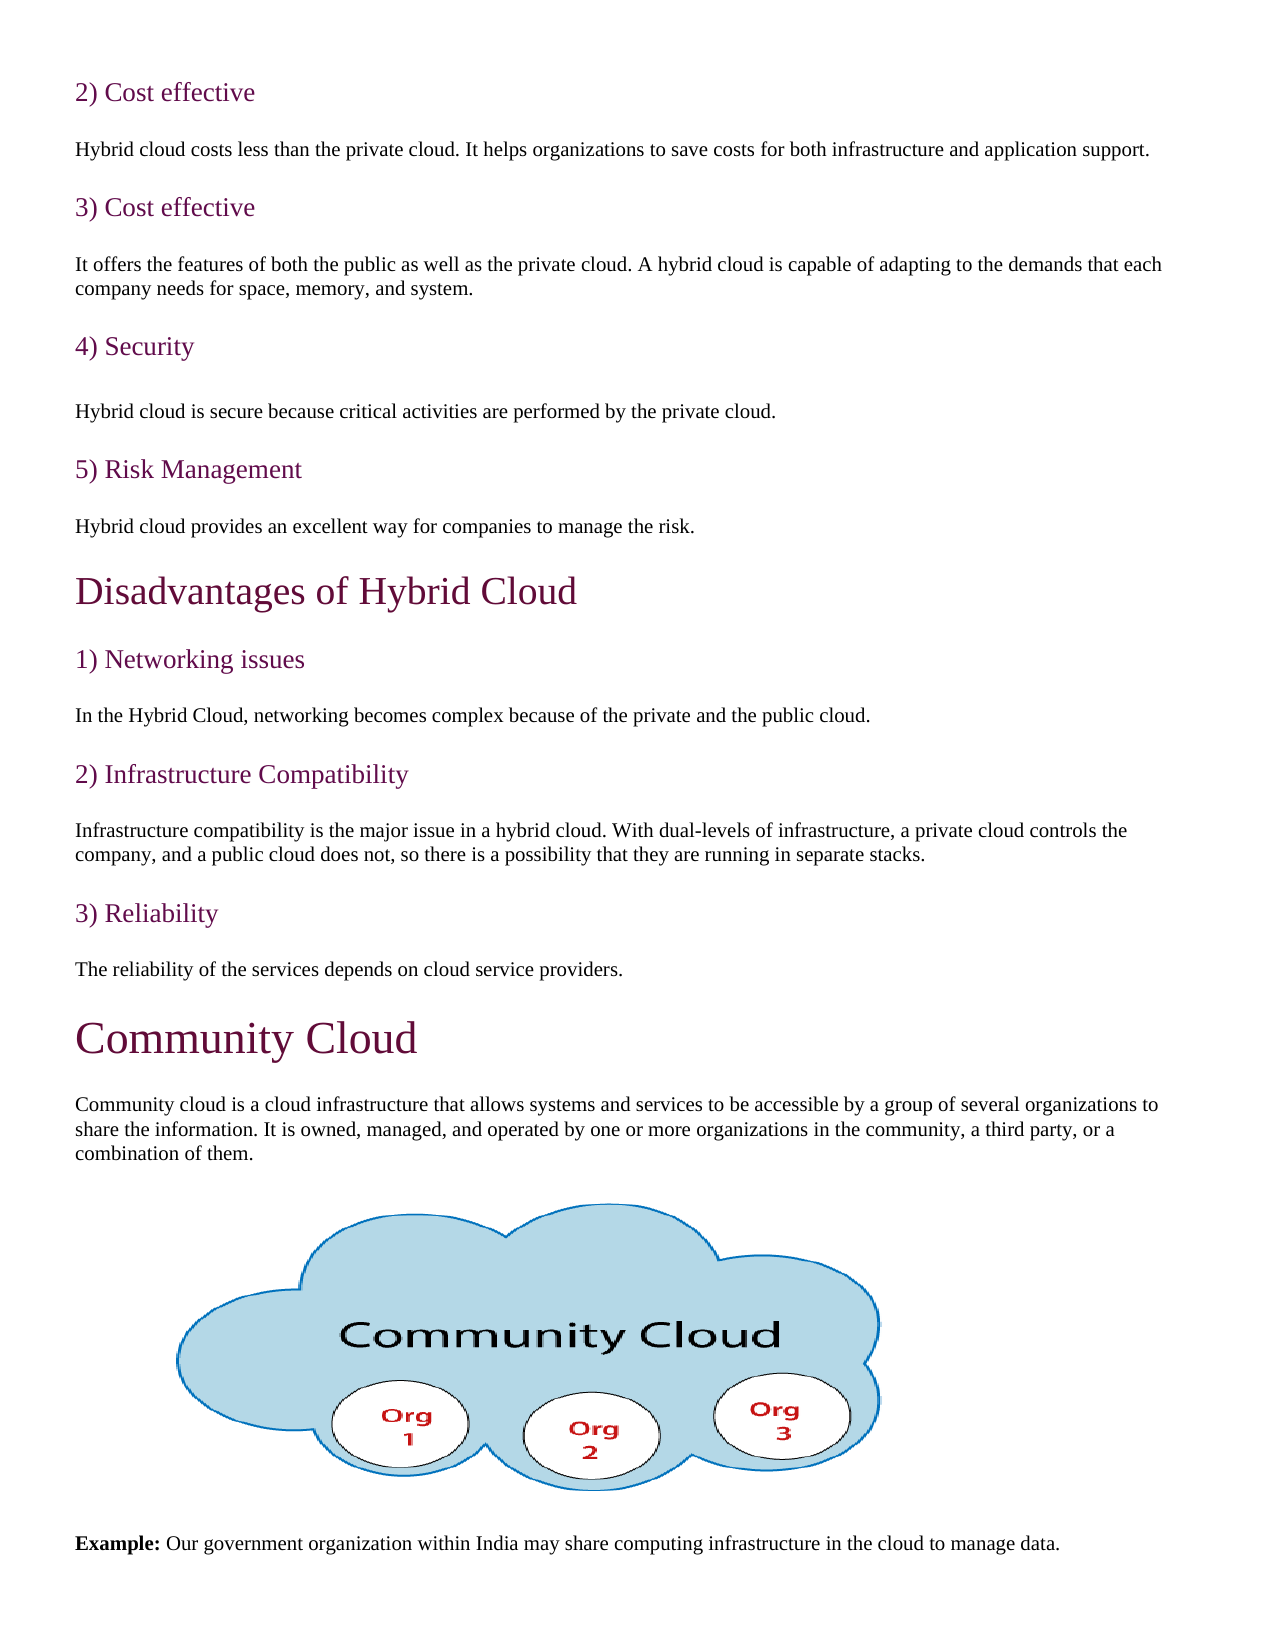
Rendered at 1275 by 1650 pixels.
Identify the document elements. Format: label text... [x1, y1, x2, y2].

text 2) Cost effective [75, 75, 1200, 107]
text 1) Networking issues [75, 642, 1200, 674]
text It offers the features of both the public as well as the private cloud. A hybrid cloud is capable of adapting to the demands that each company needs for space, memory, and system. [75, 252, 1200, 300]
text Hybrid cloud provides an excellent way for companies to manage the risk. [75, 514, 1200, 538]
text 2) Infrastructure Compatibility [75, 757, 1200, 789]
picture [162, 1193, 897, 1502]
text Community Cloud [75, 1011, 1200, 1063]
text 3) Cost effective [75, 190, 1200, 222]
text Hybrid cloud costs less than the private cloud. It helps organizations to save costs for both infrastructure and application support. [75, 137, 1200, 161]
text 3) Reliability [75, 896, 1200, 928]
text 4) Security [75, 329, 1200, 361]
text The reliability of the services depends on cloud service providers. [75, 957, 1200, 981]
text Hybrid cloud is secure because critical activities are performed by the private cloud. [75, 391, 1200, 423]
text Disadvantages of Hybrid Cloud [75, 567, 1200, 613]
text 5) Risk Management [75, 452, 1200, 485]
text Infrastructure compatibility is the major issue in a hybrid cloud. With dual-levels of infrastructure, a private cloud controls the company, and a public cloud does not, so there is a possibility that they are running in separate stacks. [75, 818, 1200, 866]
text Example: Our government organization within India may share computing infrastructure in the cloud to manage data. [75, 1531, 1200, 1555]
text Community cloud is a cloud infrastructure that allows systems and services to be accessible by a group of several organizations to share the information. It is owned, managed, and operated by one or more organizations in the community, a third party, or a combination of them. [75, 1092, 1200, 1164]
text In the Hybrid Cloud, networking becomes complex because of the private and the public cloud. [75, 703, 1200, 727]
